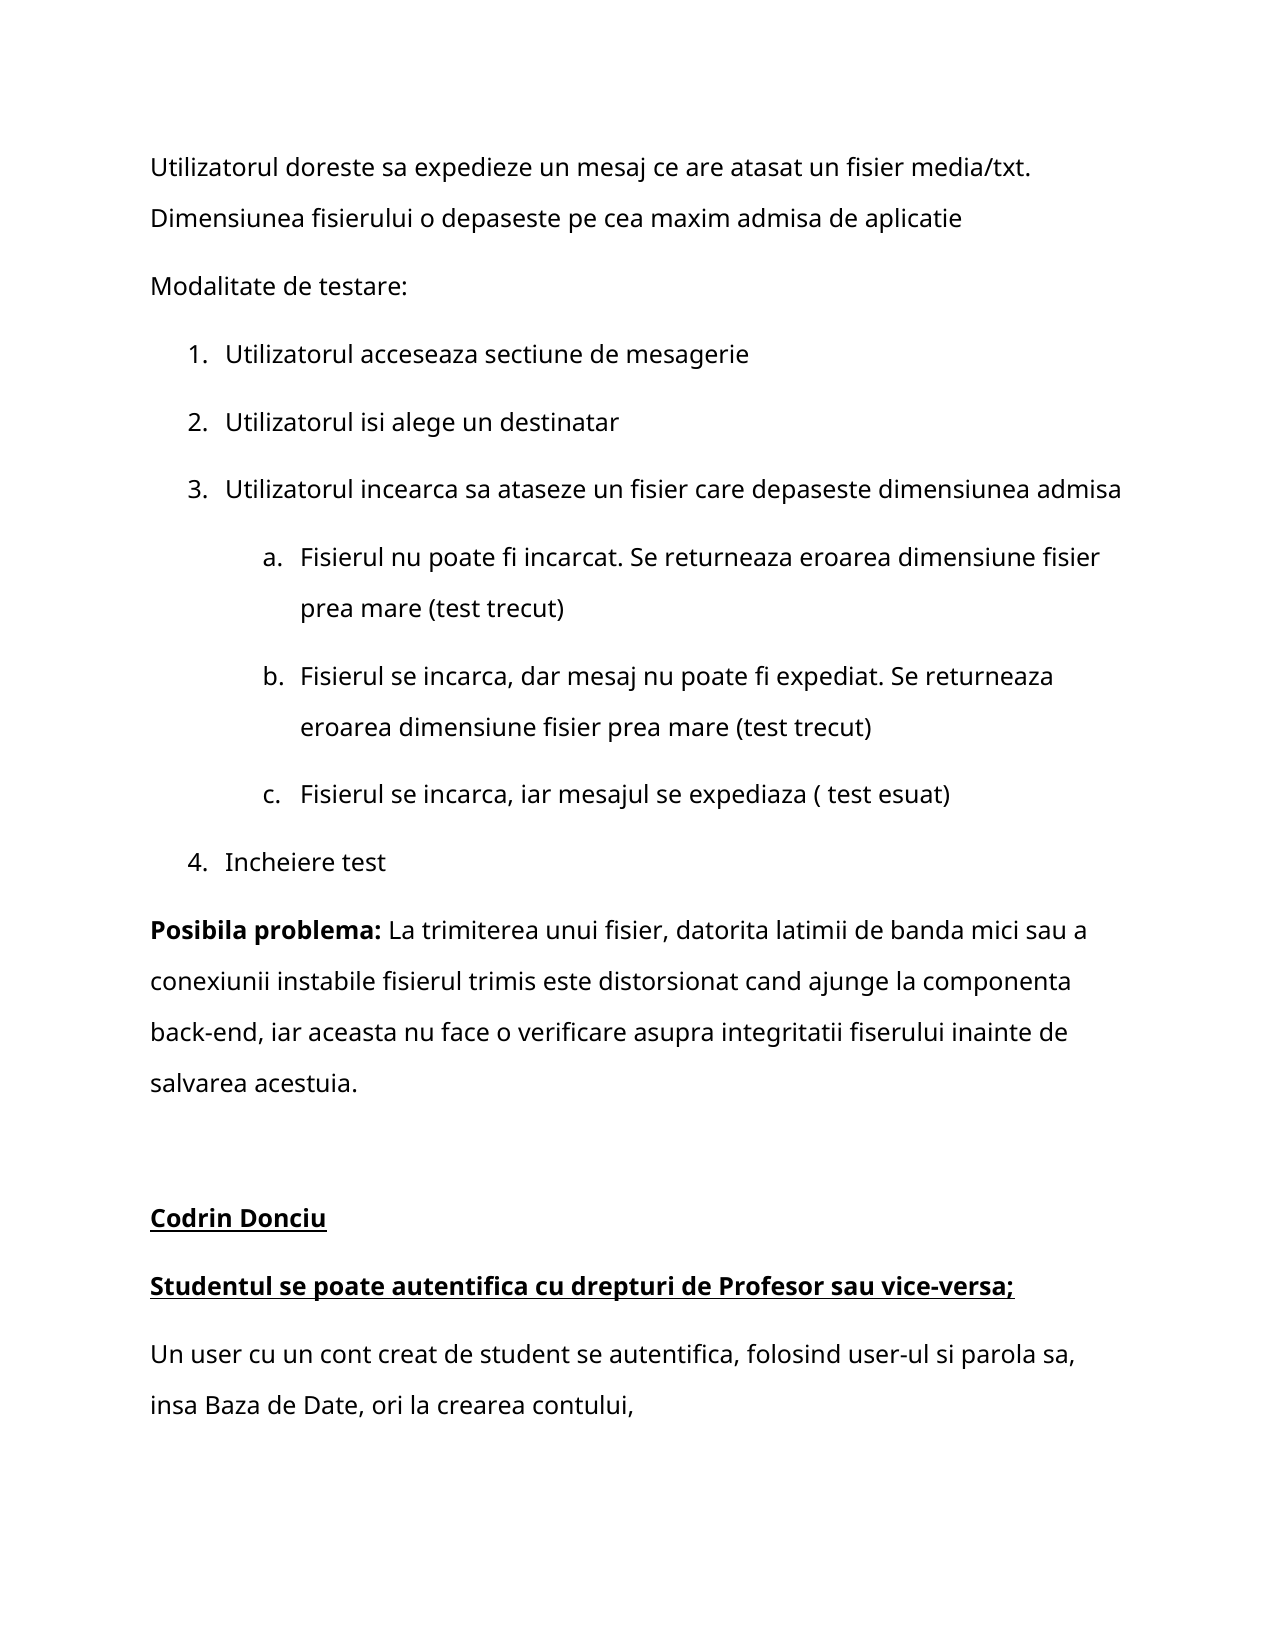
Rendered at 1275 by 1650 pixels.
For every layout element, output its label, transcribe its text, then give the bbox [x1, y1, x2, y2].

text Modalitate de testare: [150, 269, 1125, 303]
list Fisierul se incarca, iar mesajul se expediaza ( test esuat) [262, 777, 1125, 811]
text Utilizatorul doreste sa expedieze un mesaj ce are atasat un fisier media/txt. Dimensiunea fisierului o depaseste pe cea maxim admisa de aplicatie [150, 150, 1125, 235]
text Codrin Donciu [150, 1201, 1125, 1235]
text Posibila problema: La trimiterea unui fisier, datorita latimii de banda mici sau a conexiunii instabile fisierul trimis este distorsionat cand ajunge la componenta back-end, iar aceasta nu face o verificare asupra integritatii fiserului inainte de salvarea acestuia. [150, 912, 1125, 1100]
list Utilizatorul incearca sa ataseze un fisier care depaseste dimensiunea admisa [187, 472, 1125, 506]
list Utilizatorul acceseaza sectiune de mesagerie [187, 336, 1125, 371]
list Utilizatorul isi alege un destinatar [187, 404, 1125, 438]
list Fisierul se incarca, dar mesaj nu poate fi expediat. Se returneaza eroarea dimensiune fisier prea mare (test trecut) [262, 658, 1125, 743]
list Fisierul nu poate fi incarcat. Se returneaza eroarea dimensiune fisier prea mare (test trecut) [262, 539, 1125, 625]
list Incheiere test [187, 845, 1125, 879]
text Un user cu un cont creat de student se autentifica, folosind user-ul si parola sa, insa Baza de Date, ori la crearea contului, [150, 1336, 1125, 1422]
text Studentul se poate autentifica cu drepturi de Profesor sau vice-versa; [150, 1269, 1125, 1303]
